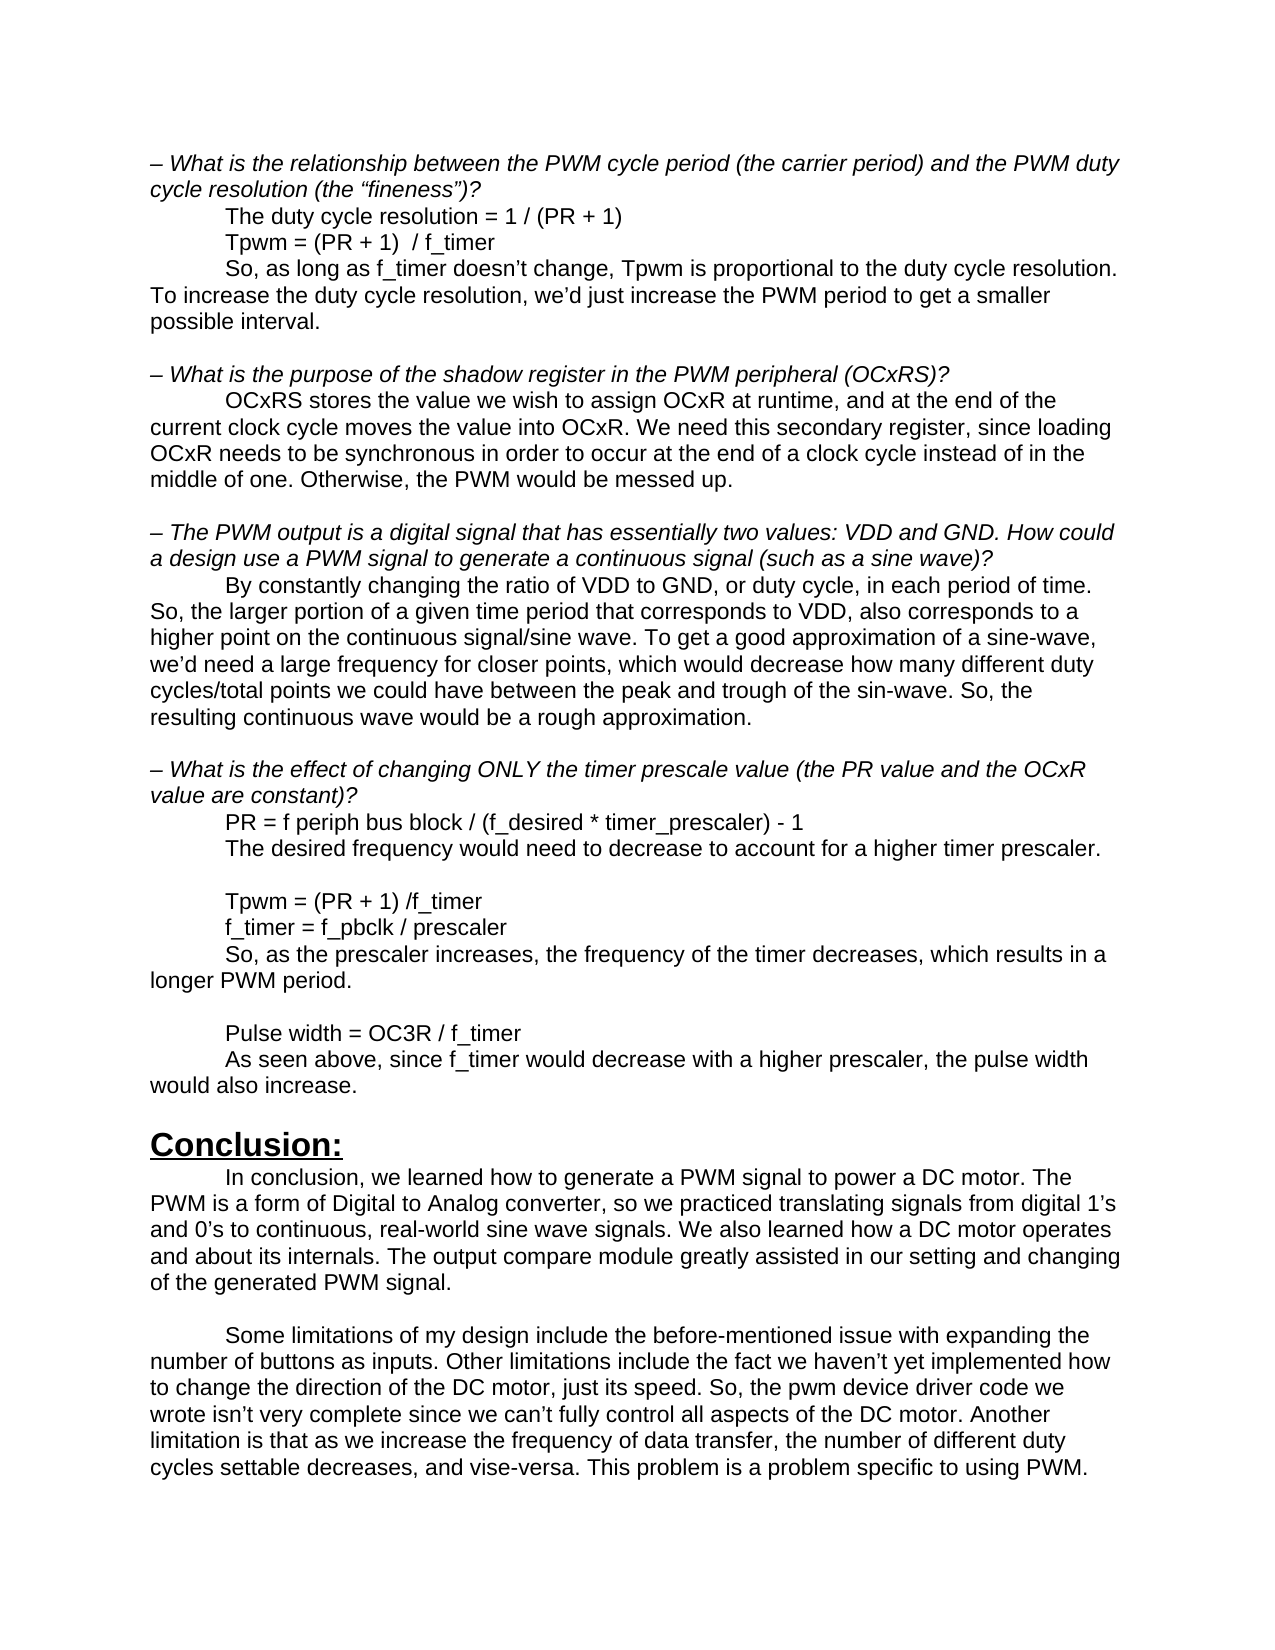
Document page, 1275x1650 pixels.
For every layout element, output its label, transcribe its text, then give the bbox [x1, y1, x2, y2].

text As seen above, since f_timer would decrease with a higher prescaler, the pulse width would also increase. [150, 1046, 1125, 1099]
text OCxRS stores the value we wish to assign OCxR at runtime, and at the end of the current clock cycle moves the value into OCxR. We need this secondary register, since loading OCxR needs to be synchronous in order to occur at the end of a clock cycle instead of in the middle of one. Otherwise, the PWM would be messed up. [150, 387, 1125, 493]
text Tpwm = (PR + 1) /f_timer [150, 888, 1125, 914]
text f_timer = f_pbclk / prescaler [150, 914, 1125, 941]
text The duty cycle resolution = 1 / (PR + 1) [150, 203, 1125, 229]
text The desired frequency would need to decrease to account for a higher timer prescaler. [150, 835, 1125, 862]
text In conclusion, we learned how to generate a PWM signal to power a DC motor. The PWM is a form of Digital to Analog converter, so we practiced translating signals from digital 1’s and 0’s to continuous, real-world sine wave signals. We also learned how a DC motor operates and about its internals. The output compare module greatly assisted in our setting and changing of the generated PWM signal. [150, 1163, 1125, 1295]
text – What is the effect of changing ONLY the timer prescale value (the PR value and the OCxR value are constant)? [150, 756, 1125, 809]
text – The PWM output is a digital signal that has essentially two values: VDD and GND. How could a design use a PWM signal to generate a continuous signal (such as a sine wave)? [150, 519, 1125, 572]
text So, as the prescaler increases, the frequency of the timer decreases, which results in a longer PWM period. [150, 941, 1125, 993]
text PR = f periph bus block / (f_desired * timer_prescaler) - 1 [150, 809, 1125, 835]
text – What is the purpose of the shadow register in the PWM peripheral (OCxRS)? [150, 361, 1125, 387]
text By constantly changing the ratio of VDD to GND, or duty cycle, in each period of time. So, the larger portion of a given time period that corresponds to VDD, also corresponds to a higher point on the continuous signal/sine wave. To get a good approximation of a sine-wave, we’d need a large frequency for closer points, which would decrease how many different duty cycles/total points we could have between the peak and trough of the sin-wave. So, the resulting continuous wave would be a rough approximation. [150, 572, 1125, 730]
text Tpwm = (PR + 1) / f_timer [150, 229, 1125, 255]
text Conclusion: [150, 1125, 1125, 1163]
text So, as long as f_timer doesn’t change, Tpwm is proportional to the duty cycle resolution. To increase the duty cycle resolution, we’d just increase the PWM period to get a smaller possible interval. [150, 255, 1125, 334]
text Some limitations of my design include the before-mentioned issue with expanding the number of buttons as inputs. Other limitations include the fact we haven’t yet implemented how to change the direction of the DC motor, just its speed. So, the pwm device driver code we wrote isn’t very complete since we can’t fully control all aspects of the DC motor. Another limitation is that as we increase the frequency of data transfer, the number of different duty cycles settable decreases, and vise-versa. This problem is a problem specific to using PWM. [150, 1322, 1125, 1480]
text Pulse width = OC3R / f_timer [150, 1020, 1125, 1046]
text – What is the relationship between the PWM cycle period (the carrier period) and the PWM duty cycle resolution (the “fineness”)? [150, 150, 1125, 203]
